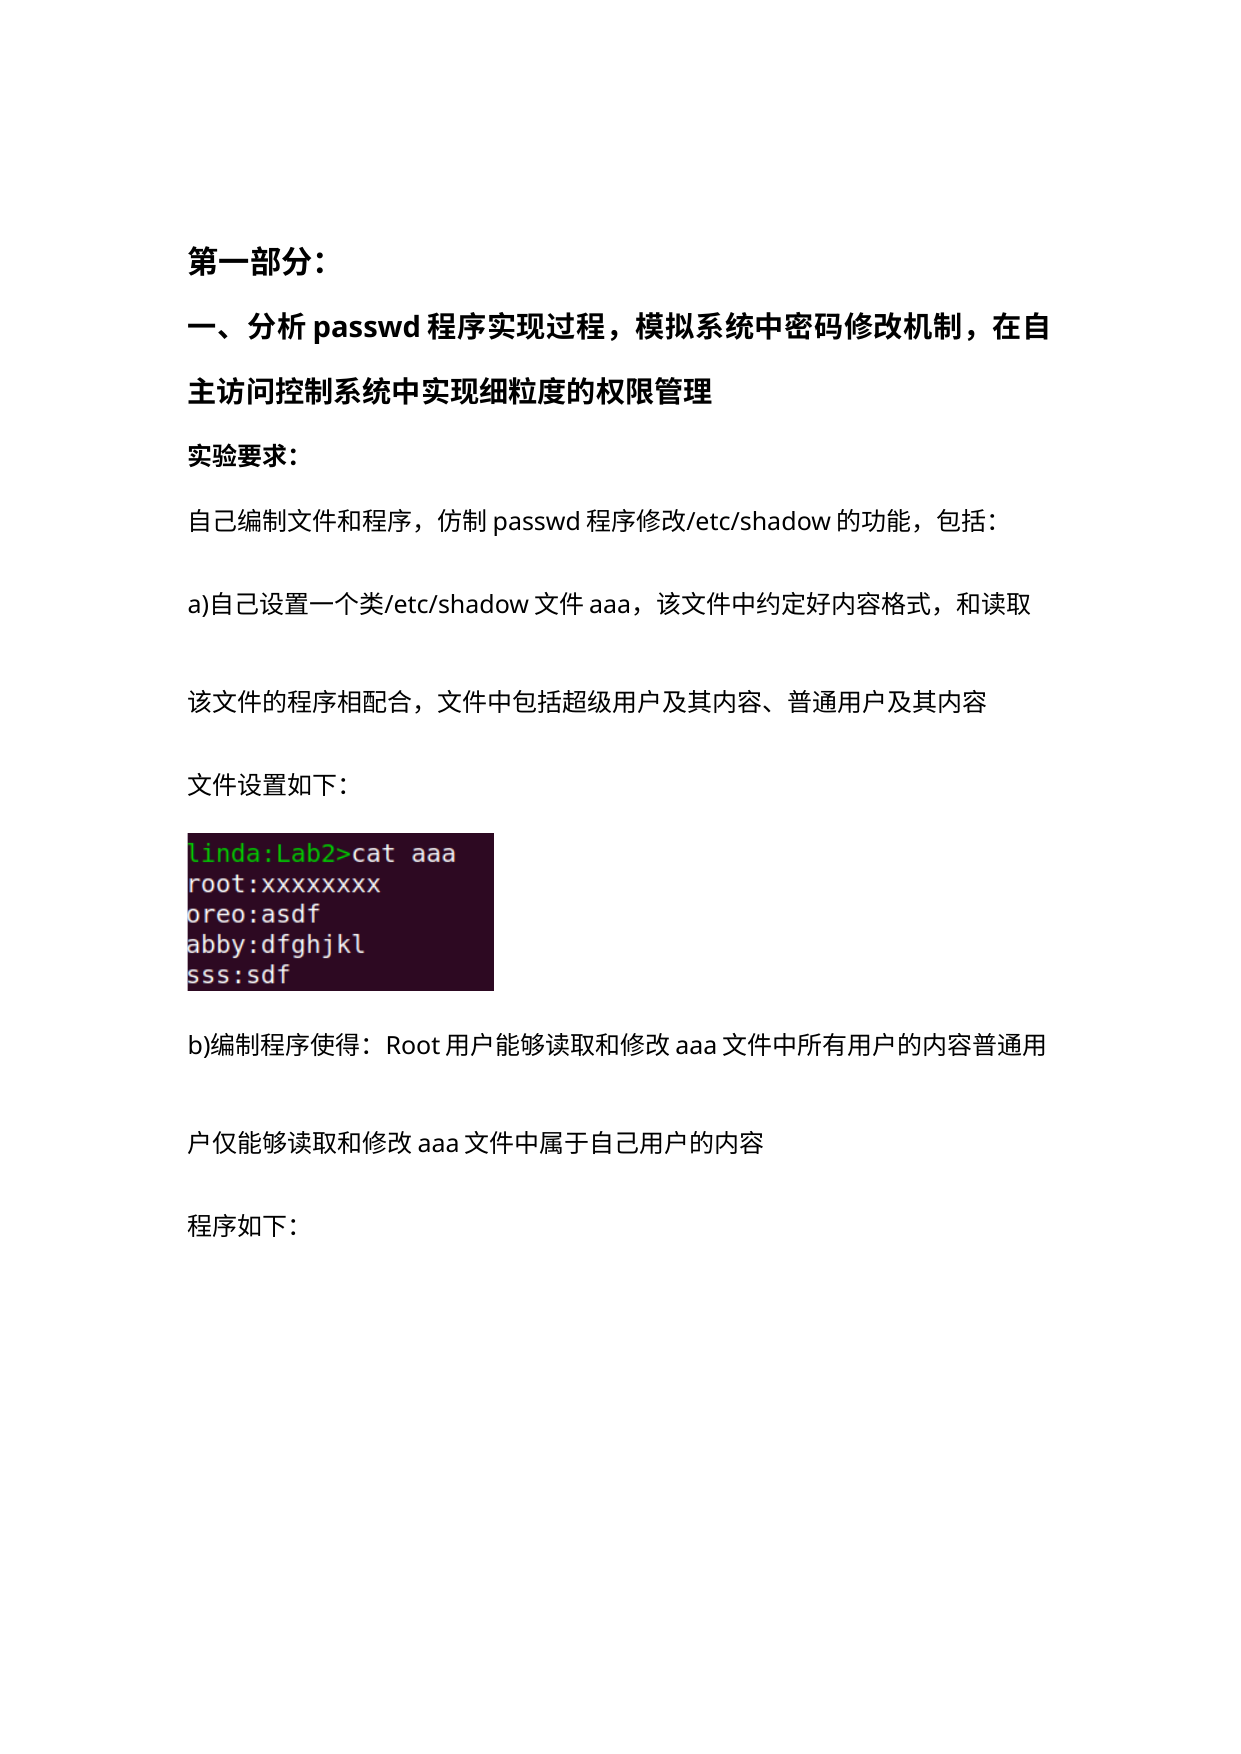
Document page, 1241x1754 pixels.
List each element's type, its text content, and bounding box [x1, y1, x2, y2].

text a)自己设置一个类/etc/shadow文件aaa，该文件中约定好内容格式，和读取该文件的程序相配合，文件中包括超级用户及其内容、普通用户及其内容 [187, 570, 1053, 733]
text 自己编制文件和程序，仿制passwd程序修改/etc/shadow的功能，包括： [187, 487, 1053, 552]
text 第一部分： [187, 227, 1053, 292]
text b)编制程序使得：Root用户能够读取和修改aaa文件中所有用户的内容普通用户仅能够读取和修改aaa文件中属于自己用户的内容 [187, 1011, 1053, 1174]
text 文件设置如下： [187, 751, 1053, 816]
picture [187, 833, 494, 991]
text 一、分析passwd程序实现过程，模拟系统中密码修改机制，在自主访问控制系统中实现细粒度的权限管理 [187, 292, 1053, 422]
text 程序如下： [187, 1192, 1053, 1257]
text 实验要求： [187, 422, 1053, 487]
